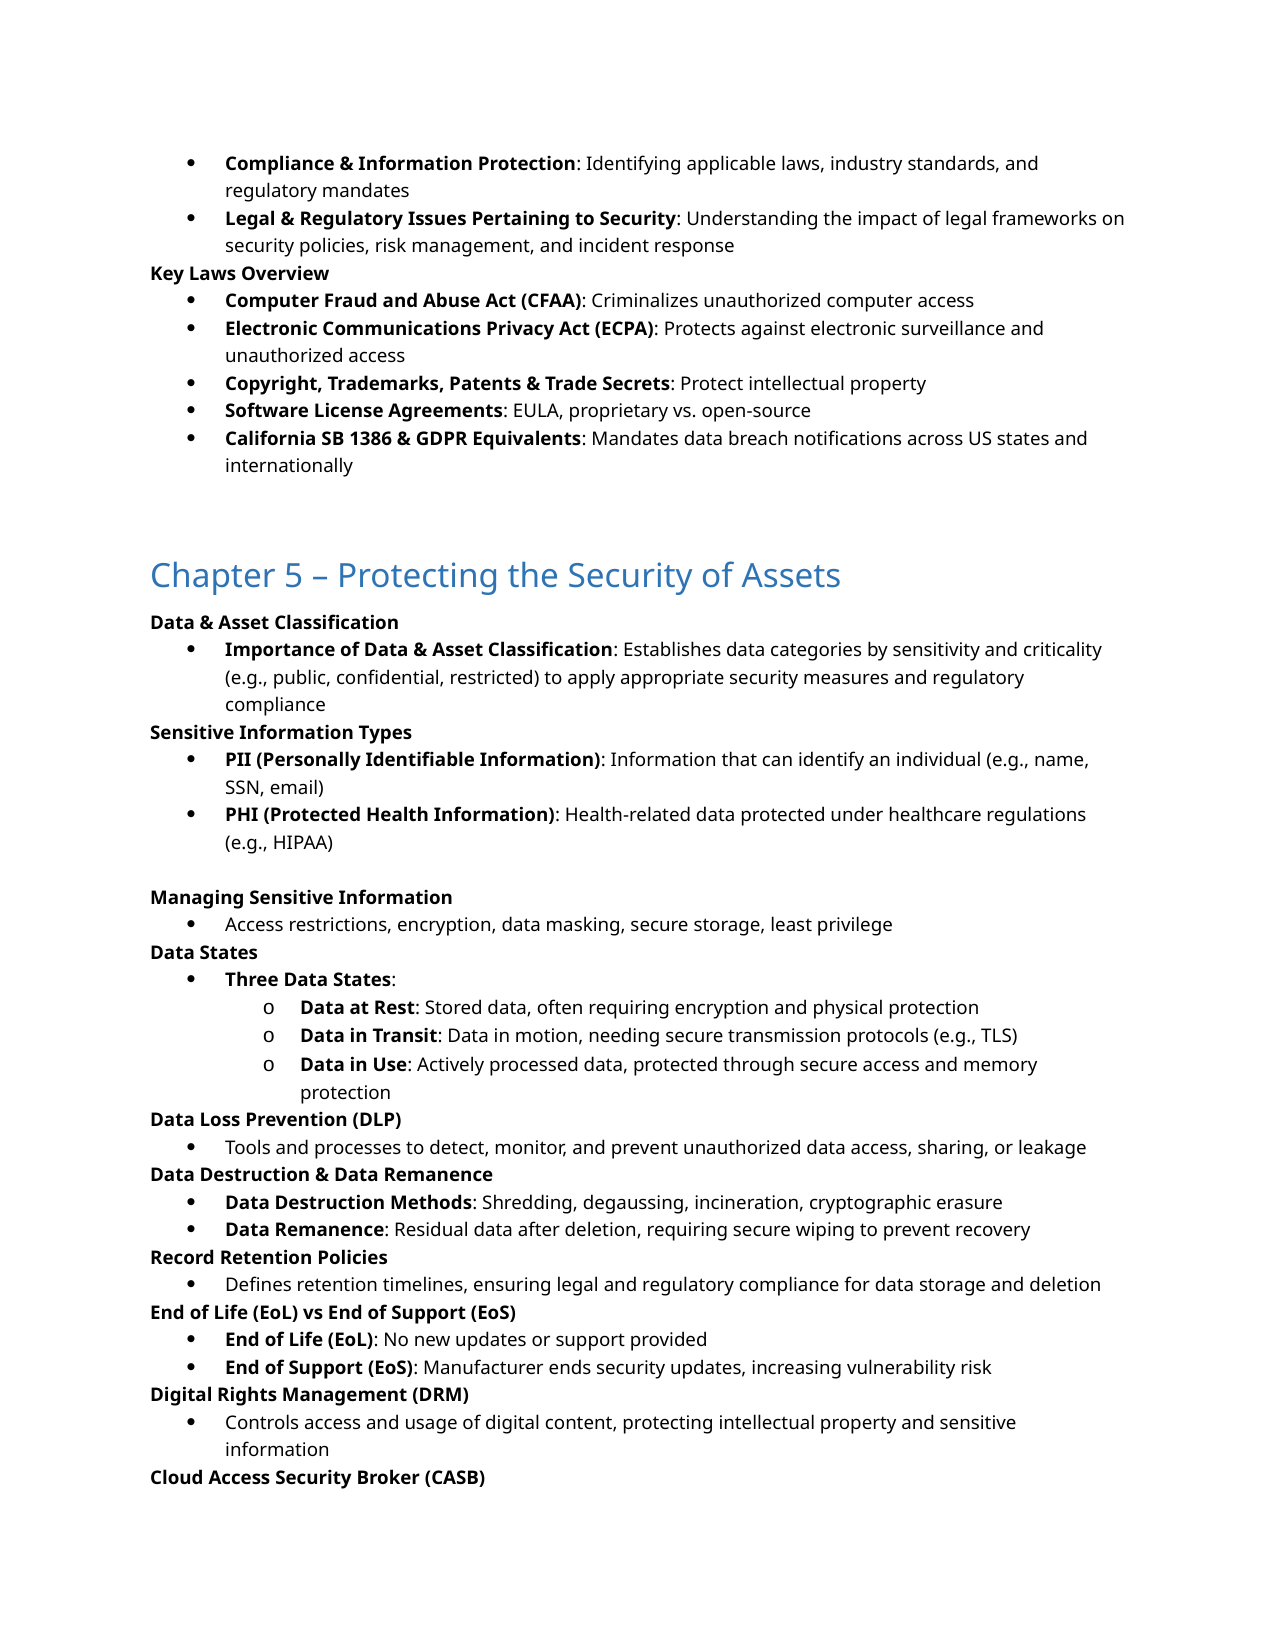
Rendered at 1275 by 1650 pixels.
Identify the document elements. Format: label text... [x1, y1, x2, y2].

list Legal & Regulatory Issues Pertaining to Security: Understanding the impact of legal frameworks on security policies, risk management, and incident response [187, 205, 1125, 258]
list Data in Use: Actively processed data, protected through secure access and memory protection [262, 1051, 1125, 1105]
list Defines retention timelines, ensuring legal and regulatory compliance for data storage and deletion [187, 1272, 1125, 1297]
list Three Data States: [187, 966, 1125, 992]
list Importance of Data & Asset Classification: Establishes data categories by sensitivity and criticality (e.g., public, confidential, restricted) to apply appropriate security measures and regulatory compliance [187, 636, 1125, 717]
text Record Retention Policies [150, 1244, 1125, 1270]
text Digital Rights Management (DRM) [150, 1382, 1125, 1407]
text Key Laws Overview [150, 260, 1125, 286]
list Software License Agreements: EULA, proprietary vs. open-source [187, 397, 1125, 423]
text Data States [150, 939, 1125, 964]
list PHI (Protected Health Information): Health-related data protected under healthcare regulations (e.g., HIPAA) [187, 801, 1125, 854]
list California SB 1386 & GDPR Equivalents: Mandates data breach notifications across US states and internationally [187, 425, 1125, 478]
list Copyright, Trademarks, Patents & Trade Secrets: Protect intellectual property [187, 370, 1125, 396]
list Controls access and usage of digital content, protecting intellectual property and sensitive information [187, 1409, 1125, 1462]
list Access restrictions, encryption, data masking, secure storage, least privilege [187, 911, 1125, 937]
subtitle Chapter 5 – Protecting the Security of Assets [150, 552, 1125, 597]
text Data & Asset Classification [150, 609, 1125, 634]
list Data Destruction Methods: Shredding, degaussing, incineration, cryptographic erasure [187, 1189, 1125, 1215]
list Data at Rest: Stored data, often requiring encryption and physical protection [262, 994, 1125, 1020]
list End of Support (EoS): Manufacturer ends security updates, increasing vulnerability risk [187, 1354, 1125, 1380]
list PII (Personally Identifiable Information): Information that can identify an individual (e.g., name, SSN, email) [187, 746, 1125, 799]
text Sensitive Information Types [150, 719, 1125, 744]
list Data in Transit: Data in motion, needing secure transmission protocols (e.g., TLS) [262, 1022, 1125, 1049]
text Data Loss Prevention (DLP) [150, 1107, 1125, 1132]
text Cloud Access Security Broker (CASB) [150, 1464, 1125, 1490]
text Data Destruction & Data Remanence [150, 1162, 1125, 1187]
list Data Remanence: Residual data after deletion, requiring secure wiping to prevent recovery [187, 1217, 1125, 1242]
list Tools and processes to detect, monitor, and prevent unauthorized data access, sharing, or leakage [187, 1134, 1125, 1160]
list End of Life (EoL): No new updates or support provided [187, 1327, 1125, 1352]
list Compliance & Information Protection: Identifying applicable laws, industry standards, and regulatory mandates [187, 150, 1125, 203]
list Electronic Communications Privacy Act (ECPA): Protects against electronic surveillance and unauthorized access [187, 315, 1125, 368]
list Computer Fraud and Abuse Act (CFAA): Criminalizes unauthorized computer access [187, 287, 1125, 313]
text Managing Sensitive Information [150, 884, 1125, 909]
text End of Life (EoL) vs End of Support (EoS) [150, 1299, 1125, 1325]
